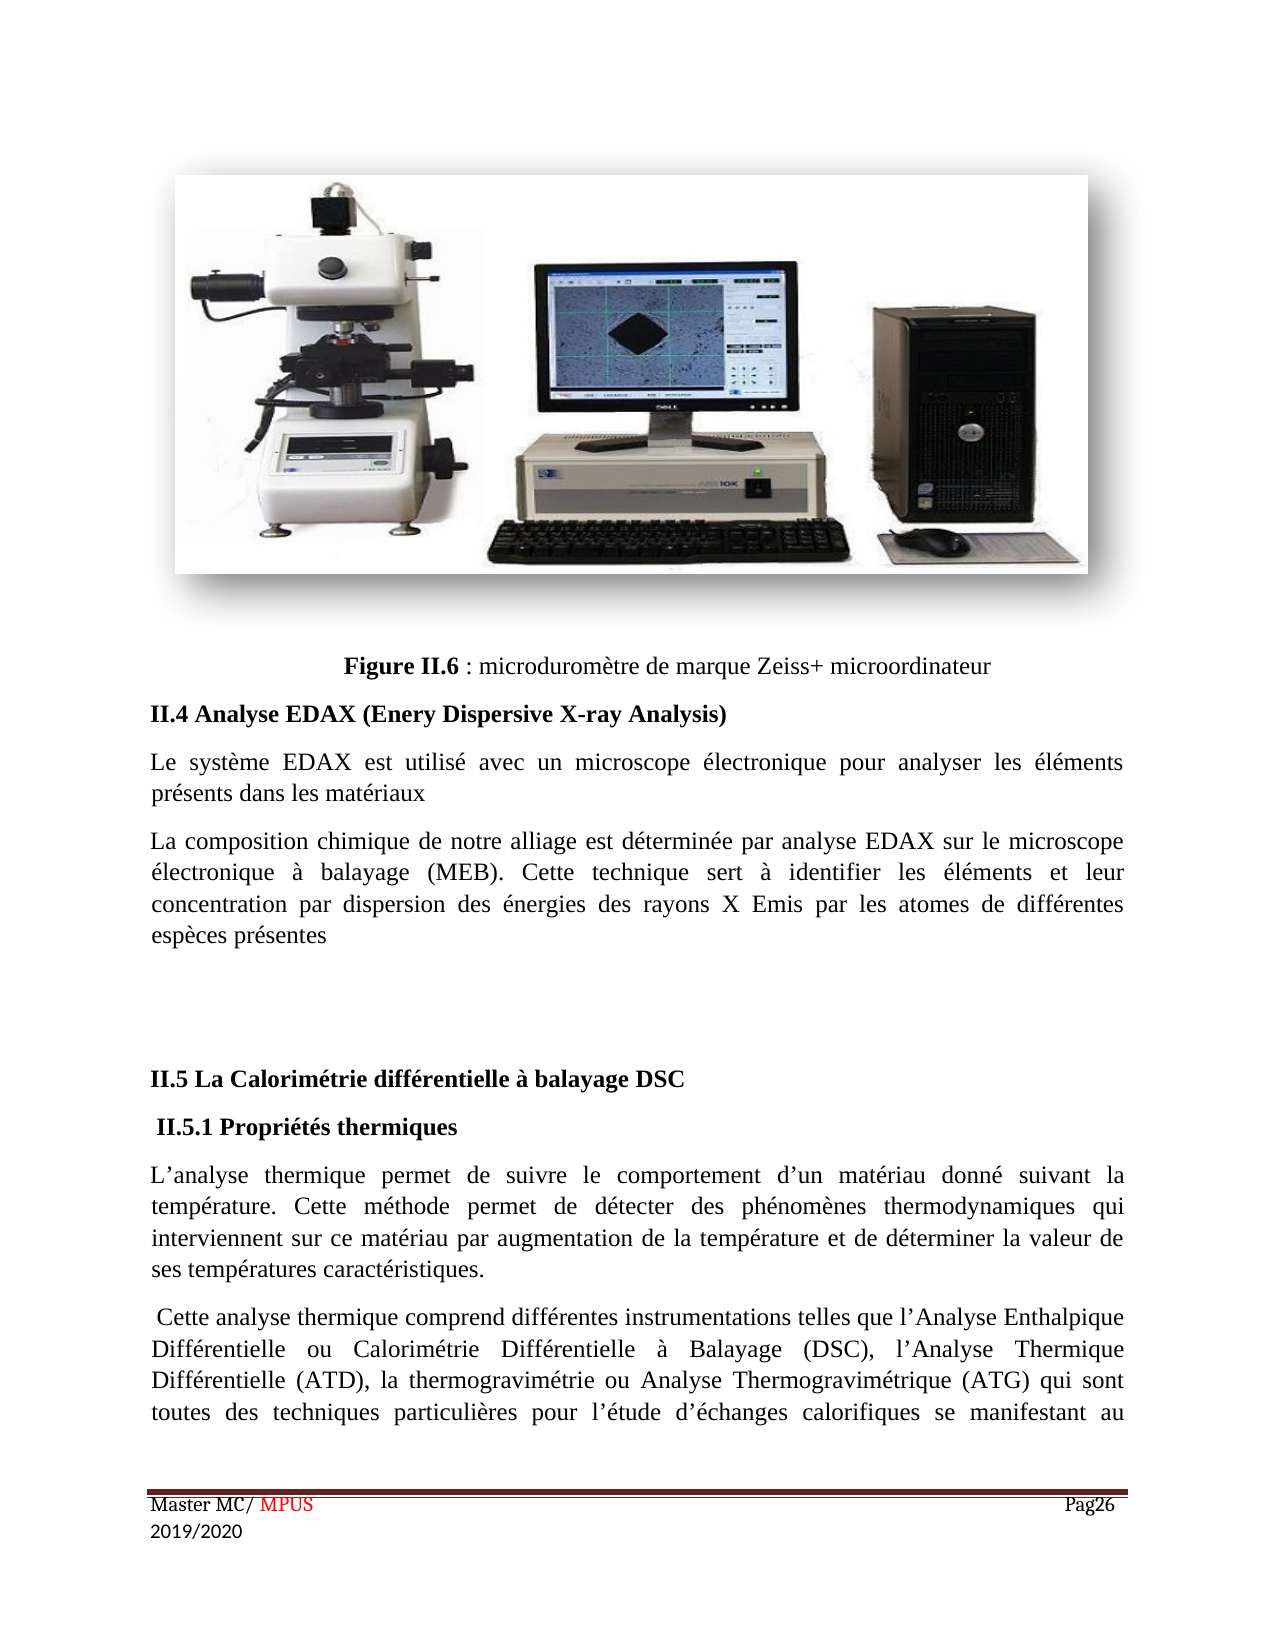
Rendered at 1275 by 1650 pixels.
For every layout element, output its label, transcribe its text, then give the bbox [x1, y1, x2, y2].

text II.5.1 Propriétés thermiques [150, 1112, 1125, 1141]
text La composition chimique de notre alliage est déterminée par analyse EDAX sur le microscope électronique à balayage (MEB). Cette technique sert à identifier les éléments et leur concentration par dispersion des énergies des rayons X Emis par les atomes de différentes espèces présentes [150, 826, 1125, 949]
text Figure II.6 : microduromètre de marque Zeiss+ microordinateur [150, 651, 1125, 680]
picture [175, 175, 1088, 574]
text II.4 Analyse EDAX (Enery Dispersive X-ray Analysis) [150, 699, 1125, 727]
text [150, 1302, 1125, 1426]
text Le système EDAX est utilisé avec un microscope électronique pour analyser les éléments présents dans les matériaux [150, 747, 1125, 807]
text L’analyse thermique permet de suivre le comportement d’un matériau donné suivant la température. Cette méthode permet de détecter des phénomènes thermodynamiques qui interviennent sur ce matériau par augmentation de la température et de déterminer la valeur de ses températures caractéristiques. [150, 1160, 1125, 1283]
text II.5 La Calorimétrie différentielle à balayage DSC [150, 1064, 1125, 1093]
